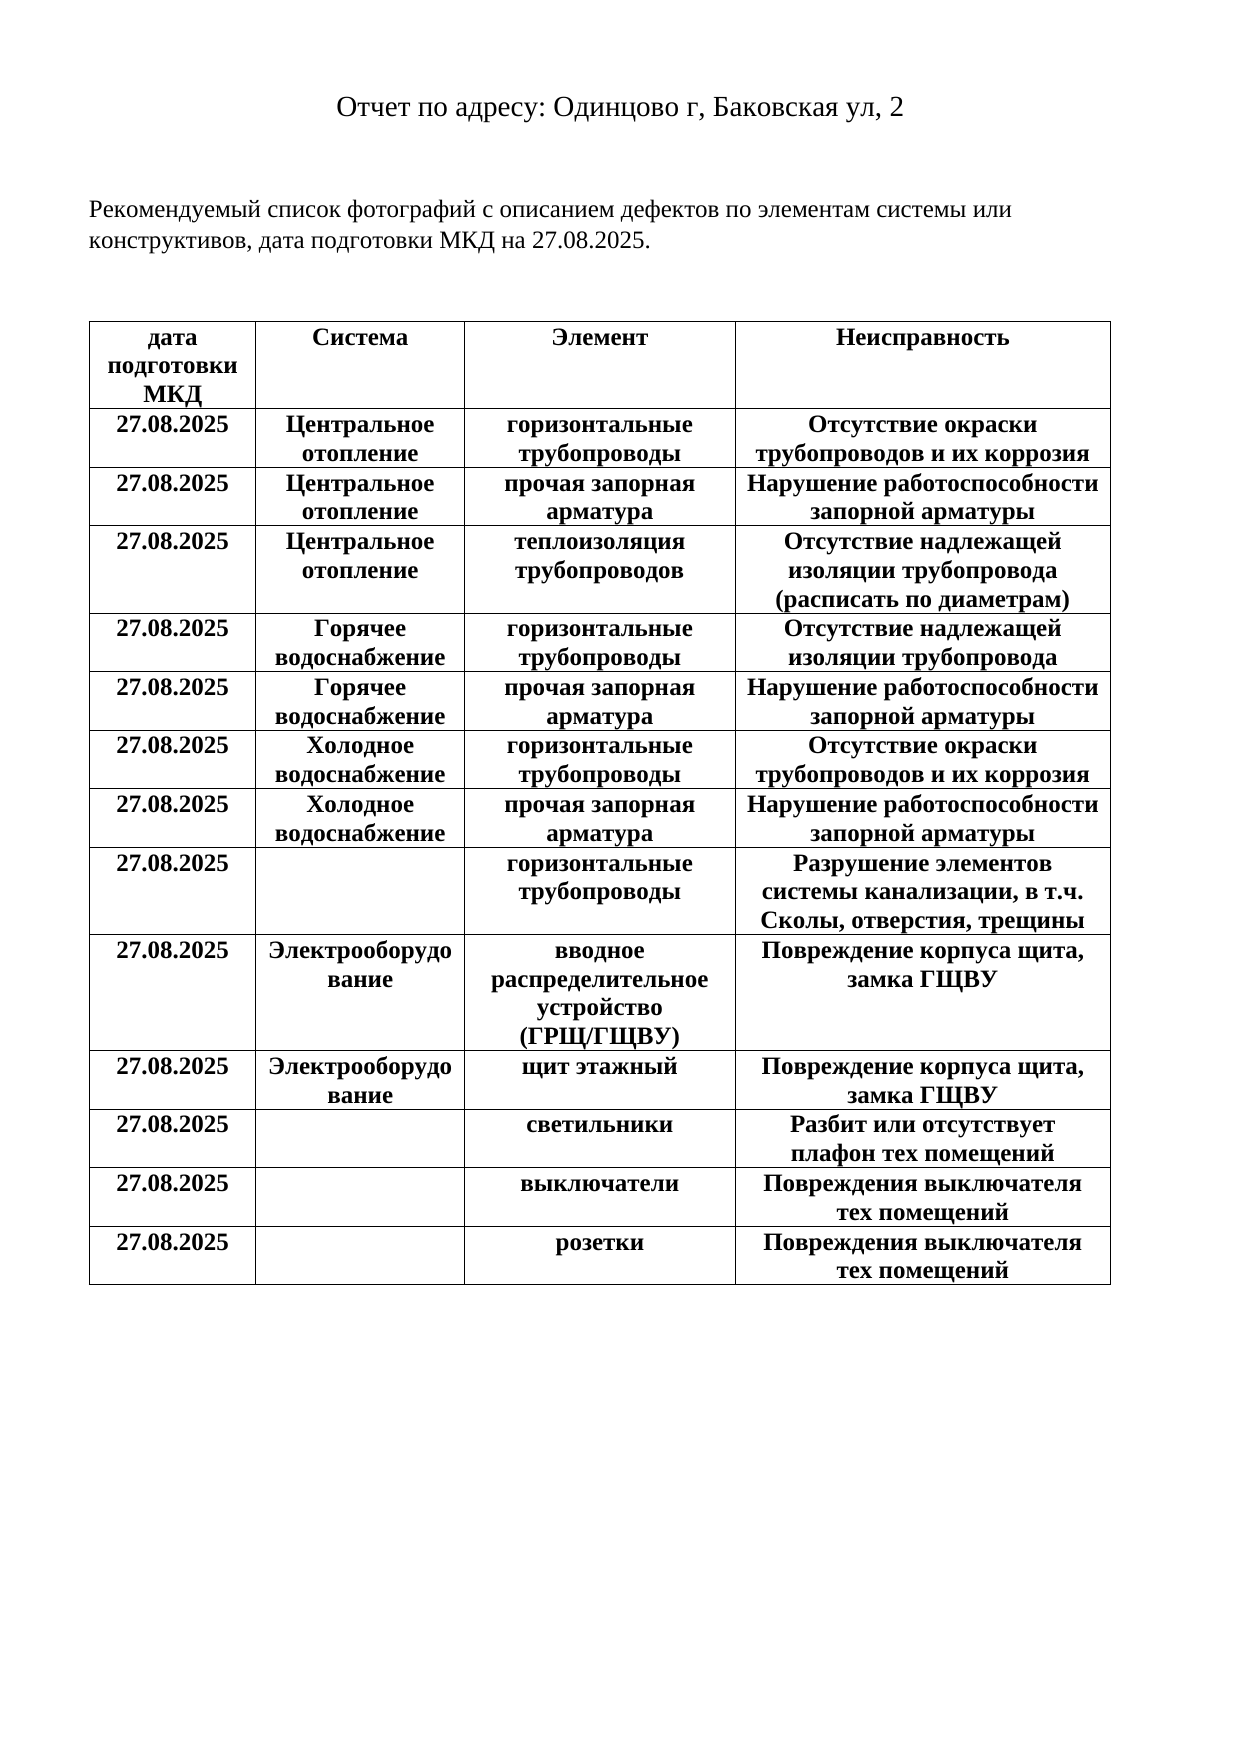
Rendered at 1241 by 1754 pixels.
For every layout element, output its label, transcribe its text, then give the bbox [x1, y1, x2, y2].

table_cell 27.08.2025 [90, 672, 255, 729]
table_cell теплоизоляция трубопроводов [465, 526, 735, 612]
table_cell 27.08.2025 [90, 1110, 255, 1167]
table_cell 27.08.2025 [90, 935, 255, 1050]
table_cell Нарушение работоспособности запорной арматуры [736, 672, 1110, 729]
table_cell 27.08.2025 [90, 731, 255, 788]
table_cell Центральное отопление [256, 526, 464, 612]
table_cell Электрооборудование [256, 1051, 464, 1108]
table_cell 27.08.2025 [90, 1227, 255, 1284]
table_header Неисправность [736, 322, 1110, 408]
text Отчет по адресу: Одинцово г, Баковская ул, 2 [89, 89, 1152, 122]
table_cell Отсутствие окраски трубопроводов и их коррозия [736, 409, 1110, 467]
table_cell Разбит или отсутствует плафон тех помещений [736, 1110, 1110, 1167]
table_header дата подготовки МКД [90, 322, 255, 408]
table_cell Разрушение элементов системы канализации, в т.ч. Сколы, отверстия, трещины [736, 848, 1110, 934]
table_cell Отсутствие надлежащей изоляции трубопровода [736, 614, 1110, 671]
table_cell [256, 1110, 464, 1167]
table_cell Отсутствие надлежащей изоляции трубопровода (расписать по диаметрам) [736, 526, 1110, 612]
table_cell 27.08.2025 [90, 1051, 255, 1108]
table_cell Холодное водоснабжение [256, 789, 464, 847]
table_cell 27.08.2025 [90, 848, 255, 934]
table_cell Отсутствие окраски трубопроводов и их коррозия [736, 731, 1110, 788]
table_cell светильники [465, 1110, 735, 1167]
table_cell прочая запорная арматура [465, 468, 735, 525]
table_cell горизонтальные трубопроводы [465, 409, 735, 467]
text Рекомендуемый список фотографий с описанием дефектов по элементам системы или конструктивов, дата подготовки МКД на 27.08.2025. [89, 194, 1152, 254]
table_cell Нарушение работоспособности запорной арматуры [736, 468, 1110, 525]
table_cell 27.08.2025 [90, 526, 255, 612]
table_cell Горячее водоснабжение [256, 672, 464, 729]
table_header Система [256, 322, 464, 408]
table_cell розетки [465, 1227, 735, 1284]
table_cell [256, 848, 464, 934]
table_cell Повреждения выключателя тех помещений [736, 1168, 1110, 1226]
table_cell Электрооборудование [256, 935, 464, 1050]
table_cell 27.08.2025 [90, 789, 255, 847]
table_cell горизонтальные трубопроводы [465, 731, 735, 788]
table_cell 27.08.2025 [90, 614, 255, 671]
table_cell [256, 1168, 464, 1226]
table_cell прочая запорная арматура [465, 672, 735, 729]
table_cell горизонтальные трубопроводы [465, 848, 735, 934]
table_cell Холодное водоснабжение [256, 731, 464, 788]
table_cell 27.08.2025 [90, 409, 255, 467]
table_cell прочая запорная арматура [465, 789, 735, 847]
table_cell Центральное отопление [256, 468, 464, 525]
table_cell выключатели [465, 1168, 735, 1226]
table_cell Повреждения выключателя тех помещений [736, 1227, 1110, 1284]
table_header Элемент [465, 322, 735, 408]
table_cell 27.08.2025 [90, 468, 255, 525]
table_cell 27.08.2025 [90, 1168, 255, 1226]
table_cell Повреждение корпуса щита, замка ГЩВУ [736, 935, 1110, 1050]
table_cell Повреждение корпуса щита, замка ГЩВУ [736, 1051, 1110, 1108]
table_cell [256, 1227, 464, 1284]
table_cell щит этажный [465, 1051, 735, 1108]
table_cell Горячее водоснабжение [256, 614, 464, 671]
table_cell Центральное отопление [256, 409, 464, 467]
table_cell горизонтальные трубопроводы [465, 614, 735, 671]
table_cell вводное распределительное устройство (ГРЩ/ГЩВУ) [465, 935, 735, 1050]
table_cell Нарушение работоспособности запорной арматуры [736, 789, 1110, 847]
